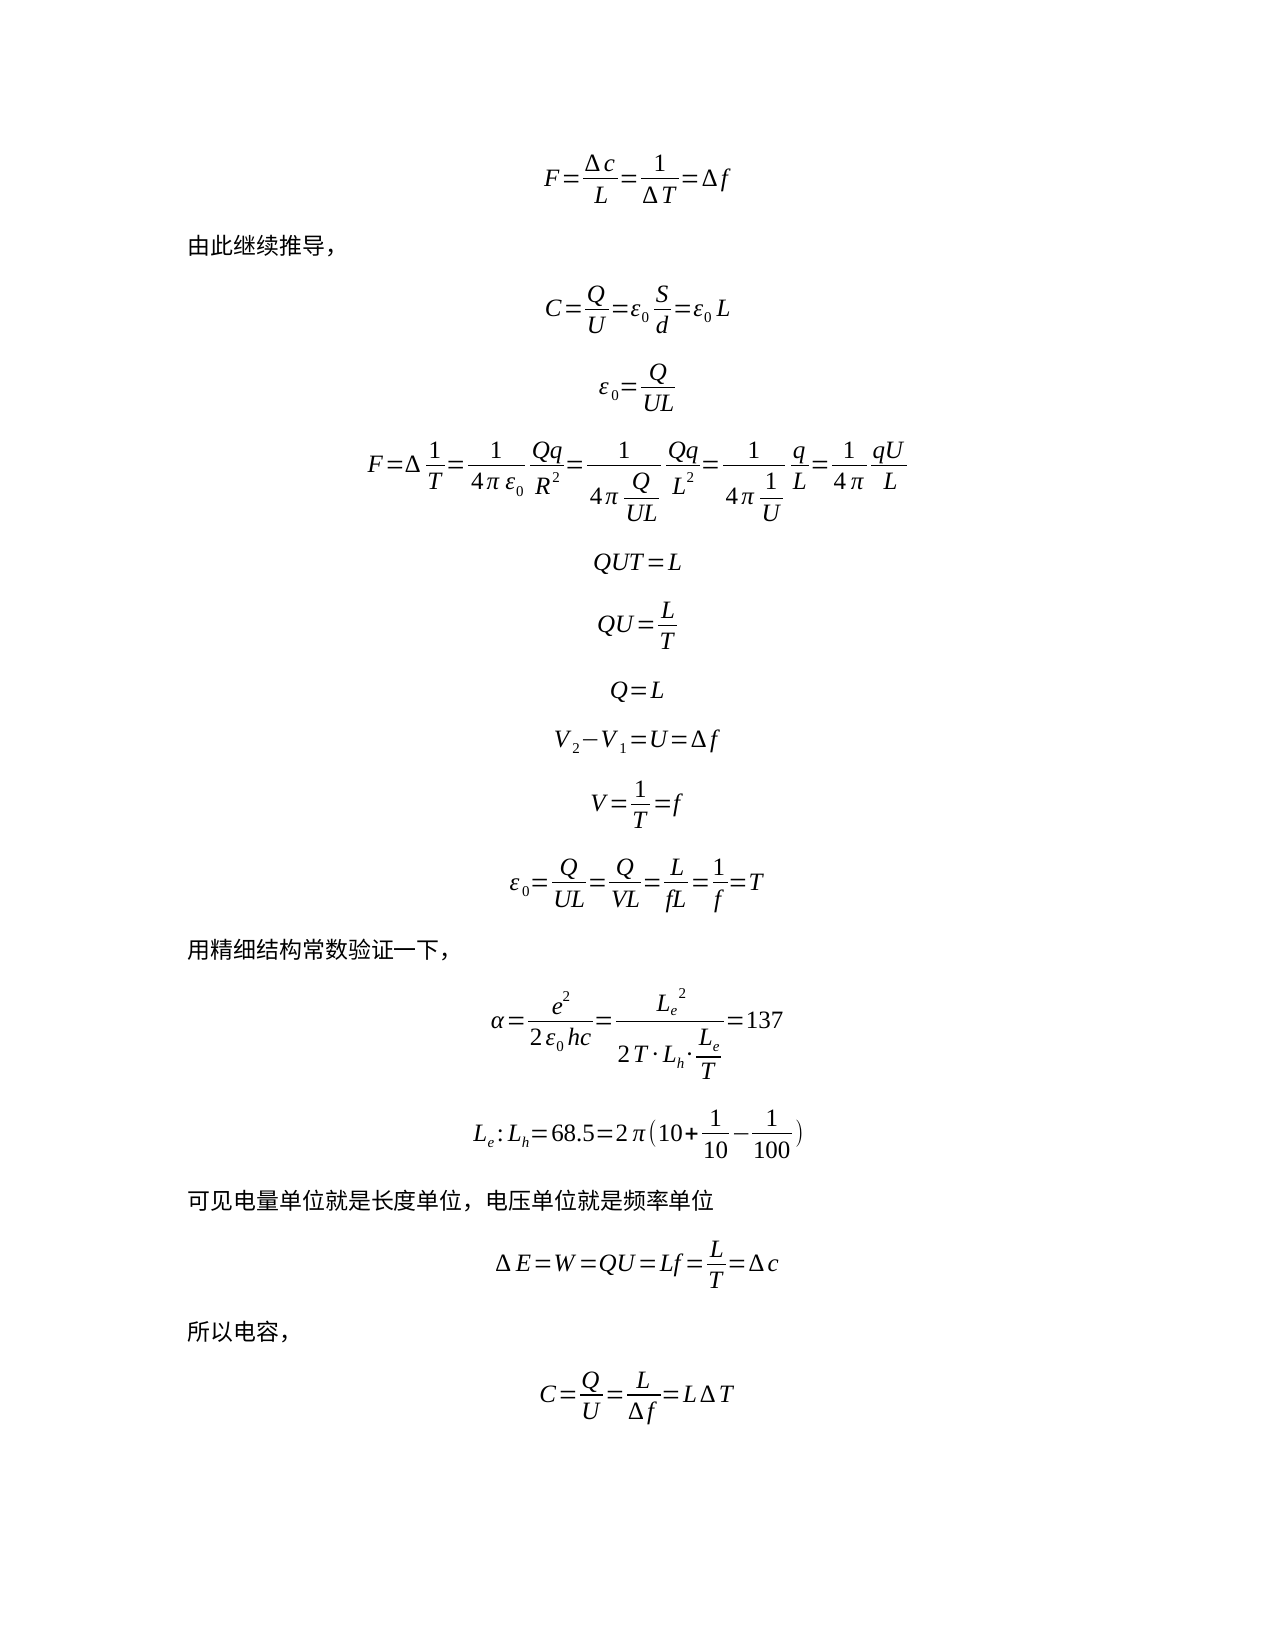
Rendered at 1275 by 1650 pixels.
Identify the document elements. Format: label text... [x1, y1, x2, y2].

text 用精细结构常数验证一下， [187, 932, 1087, 965]
text 由此继续推导， [187, 228, 1087, 261]
text 可见电量单位就是长度单位，电压单位就是频率单位 [187, 1183, 1087, 1216]
text 所以电容， [187, 1314, 1087, 1347]
